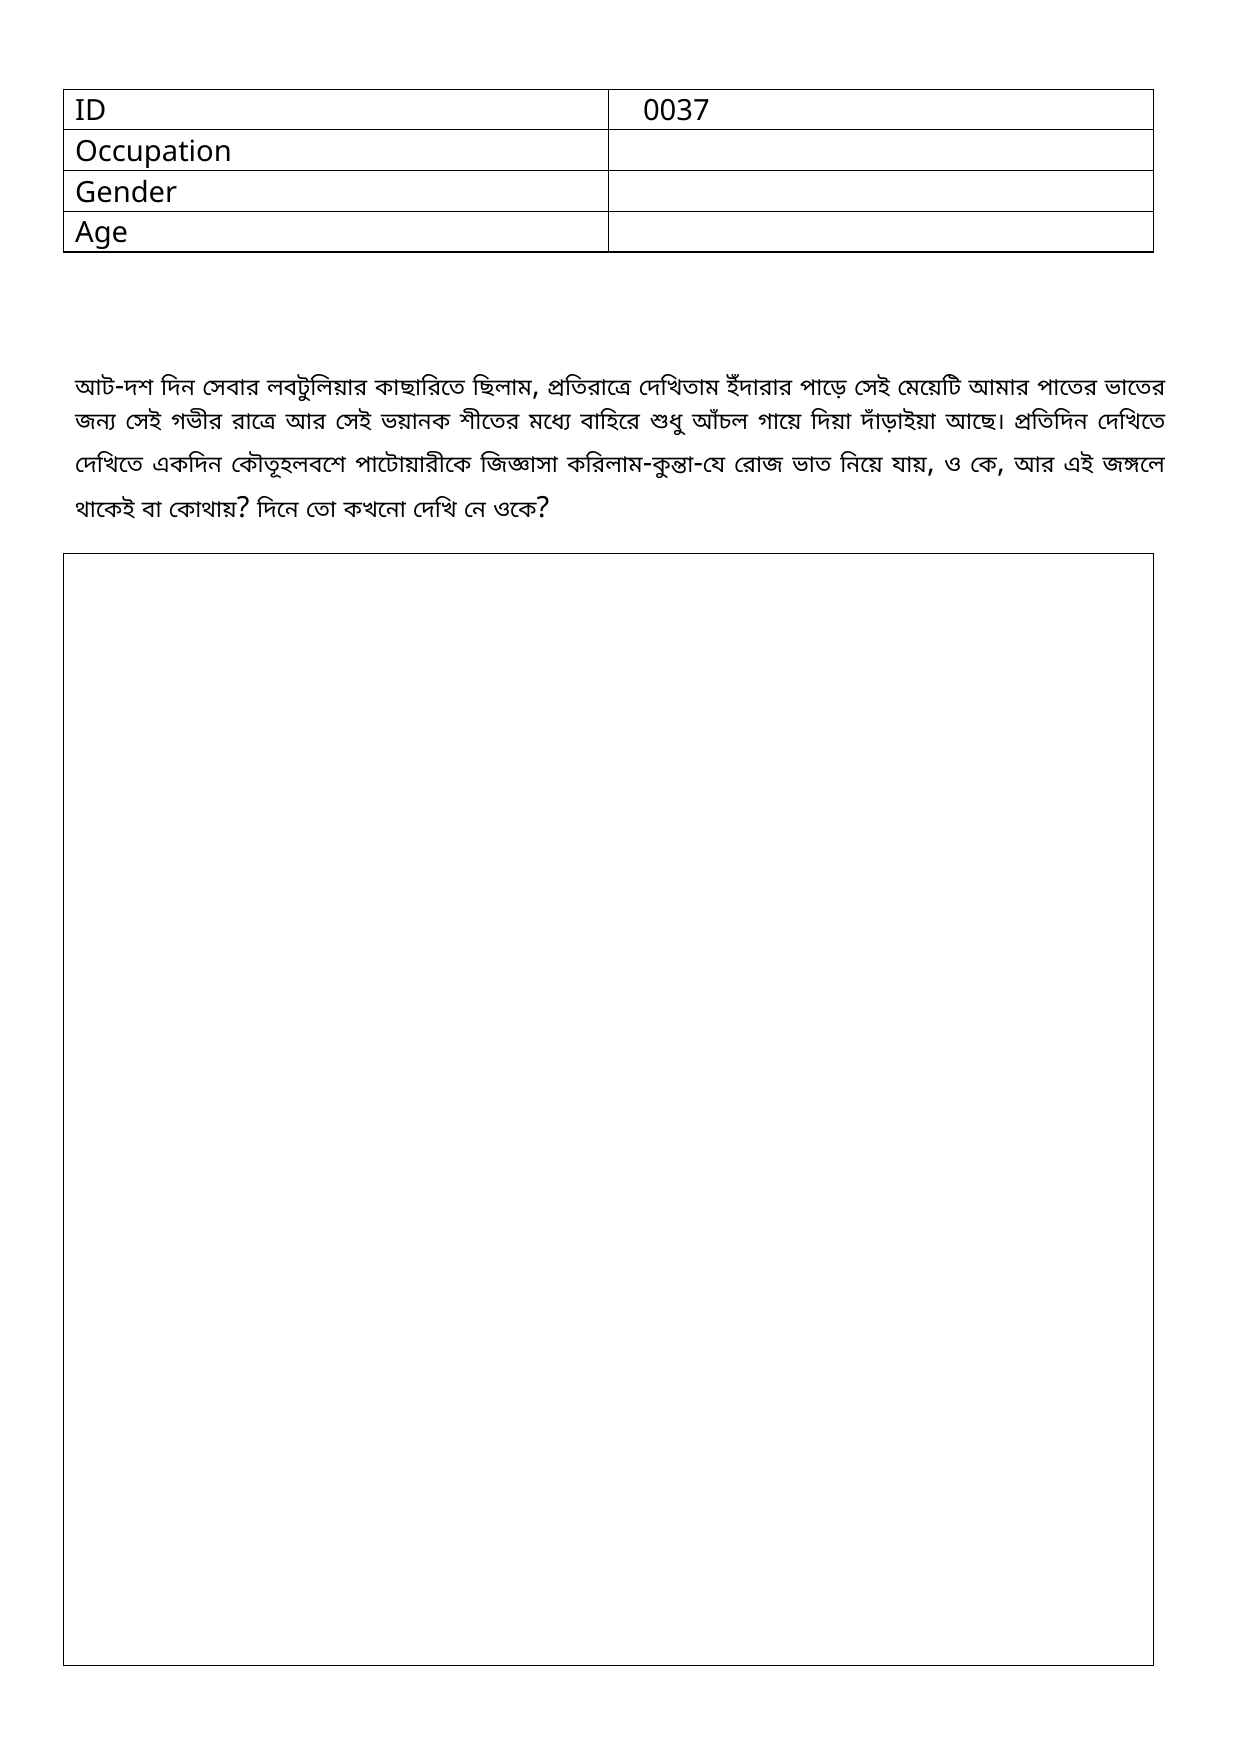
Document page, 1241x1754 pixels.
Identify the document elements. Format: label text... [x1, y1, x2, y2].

table_cell [609, 212, 1153, 251]
table_header 0037 [609, 90, 1153, 129]
table_cell Gender [64, 171, 608, 211]
table_header ID [64, 90, 608, 129]
table_cell [609, 171, 1153, 211]
table_header [64, 554, 1153, 1665]
table_cell Occupation [64, 130, 608, 170]
table_cell [609, 130, 1153, 170]
text আট-দশ দিন সেবার লবটুলিয়ার কাছারিতে ছিলাম, প্রতিরাত্রে দেখিতাম ইঁদারার পাড়ে সেই মেয়েটি আমার পাতের ভাতের জন্য সেই গভীর রাত্রে আর সেই ভয়ানক শীতের মধ্যে বাহিরে শুধু আঁচল গায়ে দিয়া দাঁড়াইয়া আছে। প্রতিদিন দেখিতে দেখিতে একদিন কৌতূহলবশে পাটোয়ারীকে জিজ্ঞাসা করিলাম-কুন্তা-যে রোজ ভাত নিয়ে যায়, ও কে, আর এই জঙ্গলে থাকেই বা কোথায়? দিনে তো কখনো দেখি নে ওকে? [75, 364, 1165, 526]
table_cell Age [64, 212, 608, 251]
